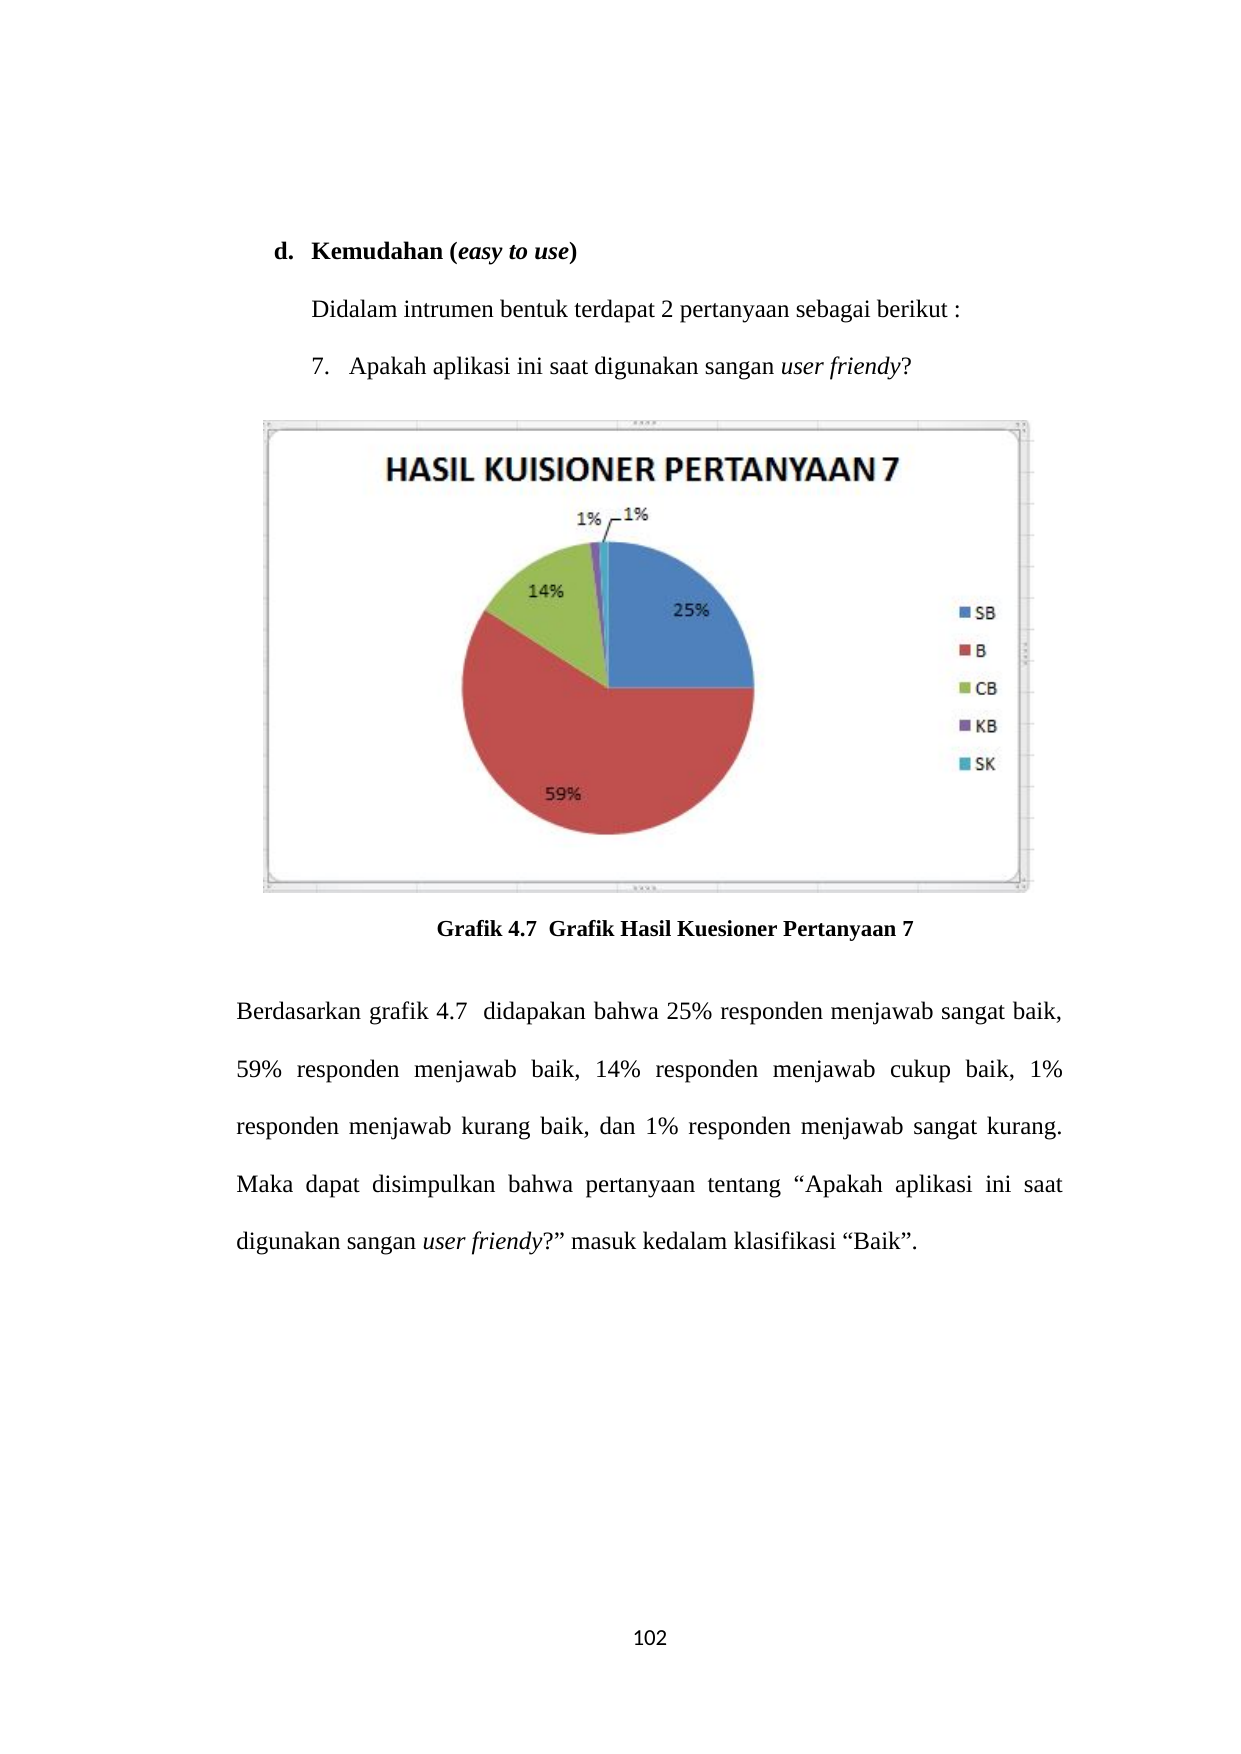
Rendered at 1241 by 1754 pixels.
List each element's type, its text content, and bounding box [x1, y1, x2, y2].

picture [263, 420, 1035, 893]
list Apakah aplikasi ini saat digunakan sangan user friendy? [311, 351, 1063, 380]
list Didalam intrumen bentuk terdapat 2 pertanyaan sebagai berikut : [311, 294, 1063, 322]
list Berdasarkan grafik 4.7 didapakan bahwa 25% responden menjawab sangat baik, 59% responden menjawab baik, 14% responden menjawab cukup baik, 1% responden menjawab kurang baik, dan 1% responden menjawab sangat kurang. Maka dapat disimpulkan bahwa pertanyaan tentang “Apakah aplikasi ini saat digunakan sangan user friendy?” masuk kedalam klasifikasi “Baik”. [236, 996, 1063, 1255]
text Grafik 4.7 Grafik Hasil Kuesioner Pertanyaan 7 [236, 915, 1063, 942]
list Kemudahan (easy to use) [274, 236, 1063, 265]
